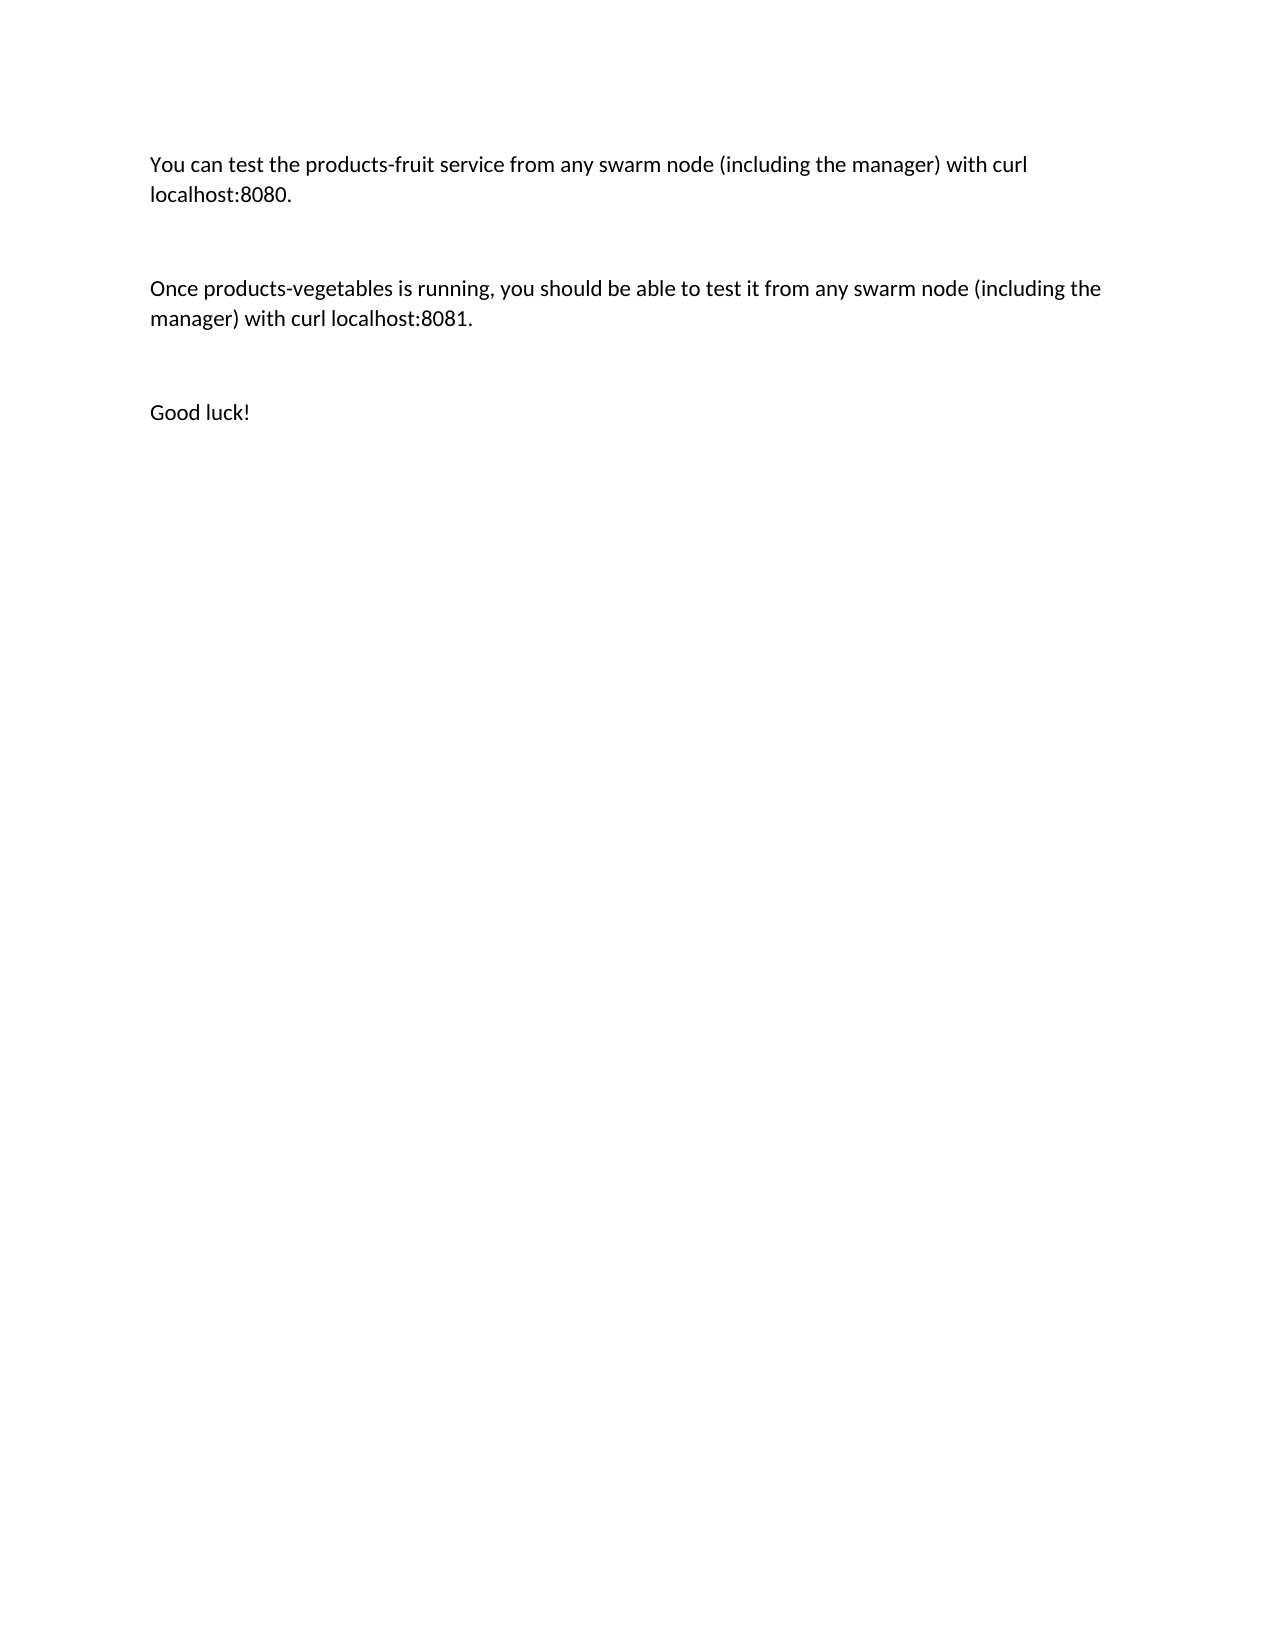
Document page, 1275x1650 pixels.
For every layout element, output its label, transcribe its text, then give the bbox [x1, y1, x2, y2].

text Once products-vegetables is running, you should be able to test it from any swarm node (including the manager) with curl localhost:8081. [150, 274, 1125, 332]
text Good luck! [150, 398, 1125, 426]
text You can test the products-fruit service from any swarm node (including the manager) with curl localhost:8080. [150, 150, 1125, 208]
